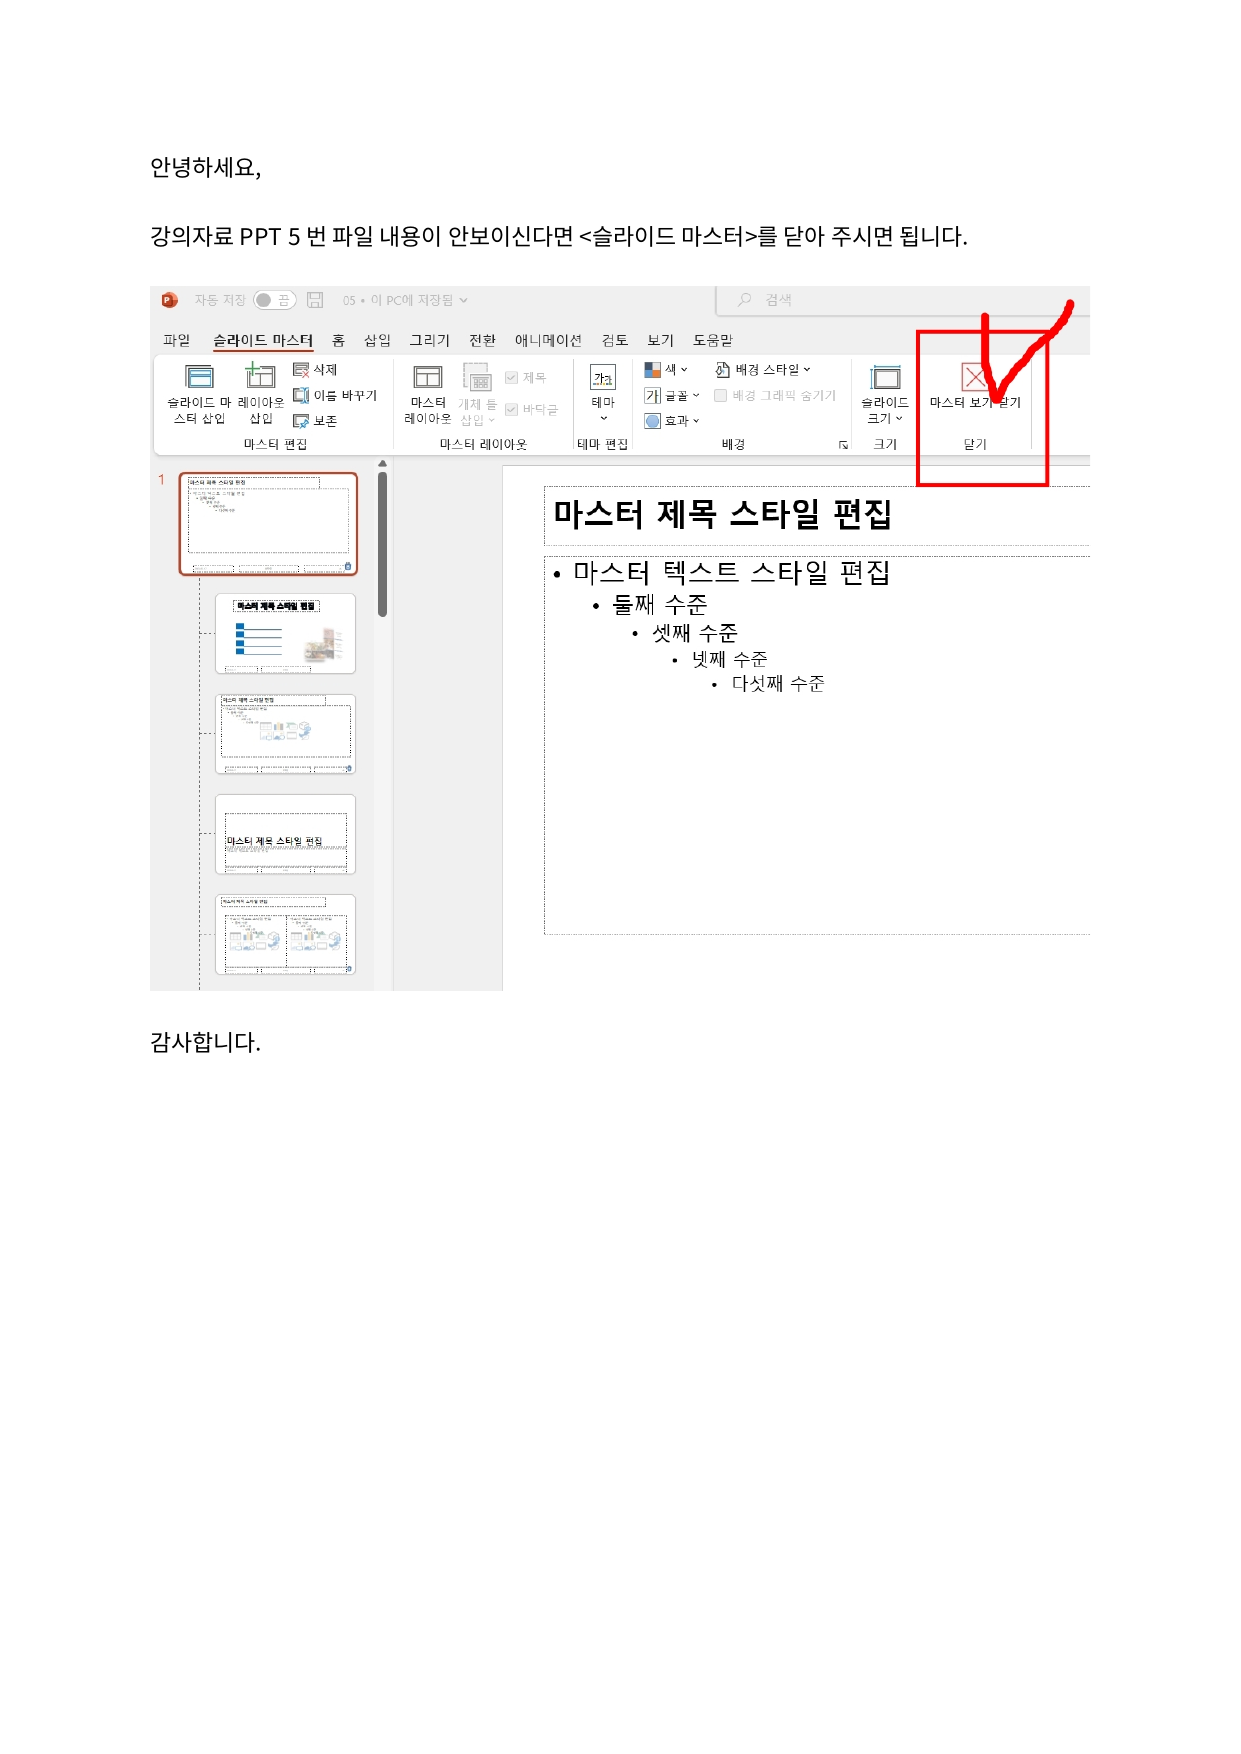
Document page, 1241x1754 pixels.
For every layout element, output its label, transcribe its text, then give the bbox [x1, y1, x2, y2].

text 안녕하세요, [150, 150, 1090, 183]
picture [150, 286, 1091, 991]
text 강의자료 PPT 5번 파일 내용이 안보이신다면 <슬라이드 마스터>를 닫아 주시면 됩니다. [150, 218, 1090, 252]
text 감사합니다. [150, 1025, 1090, 1058]
